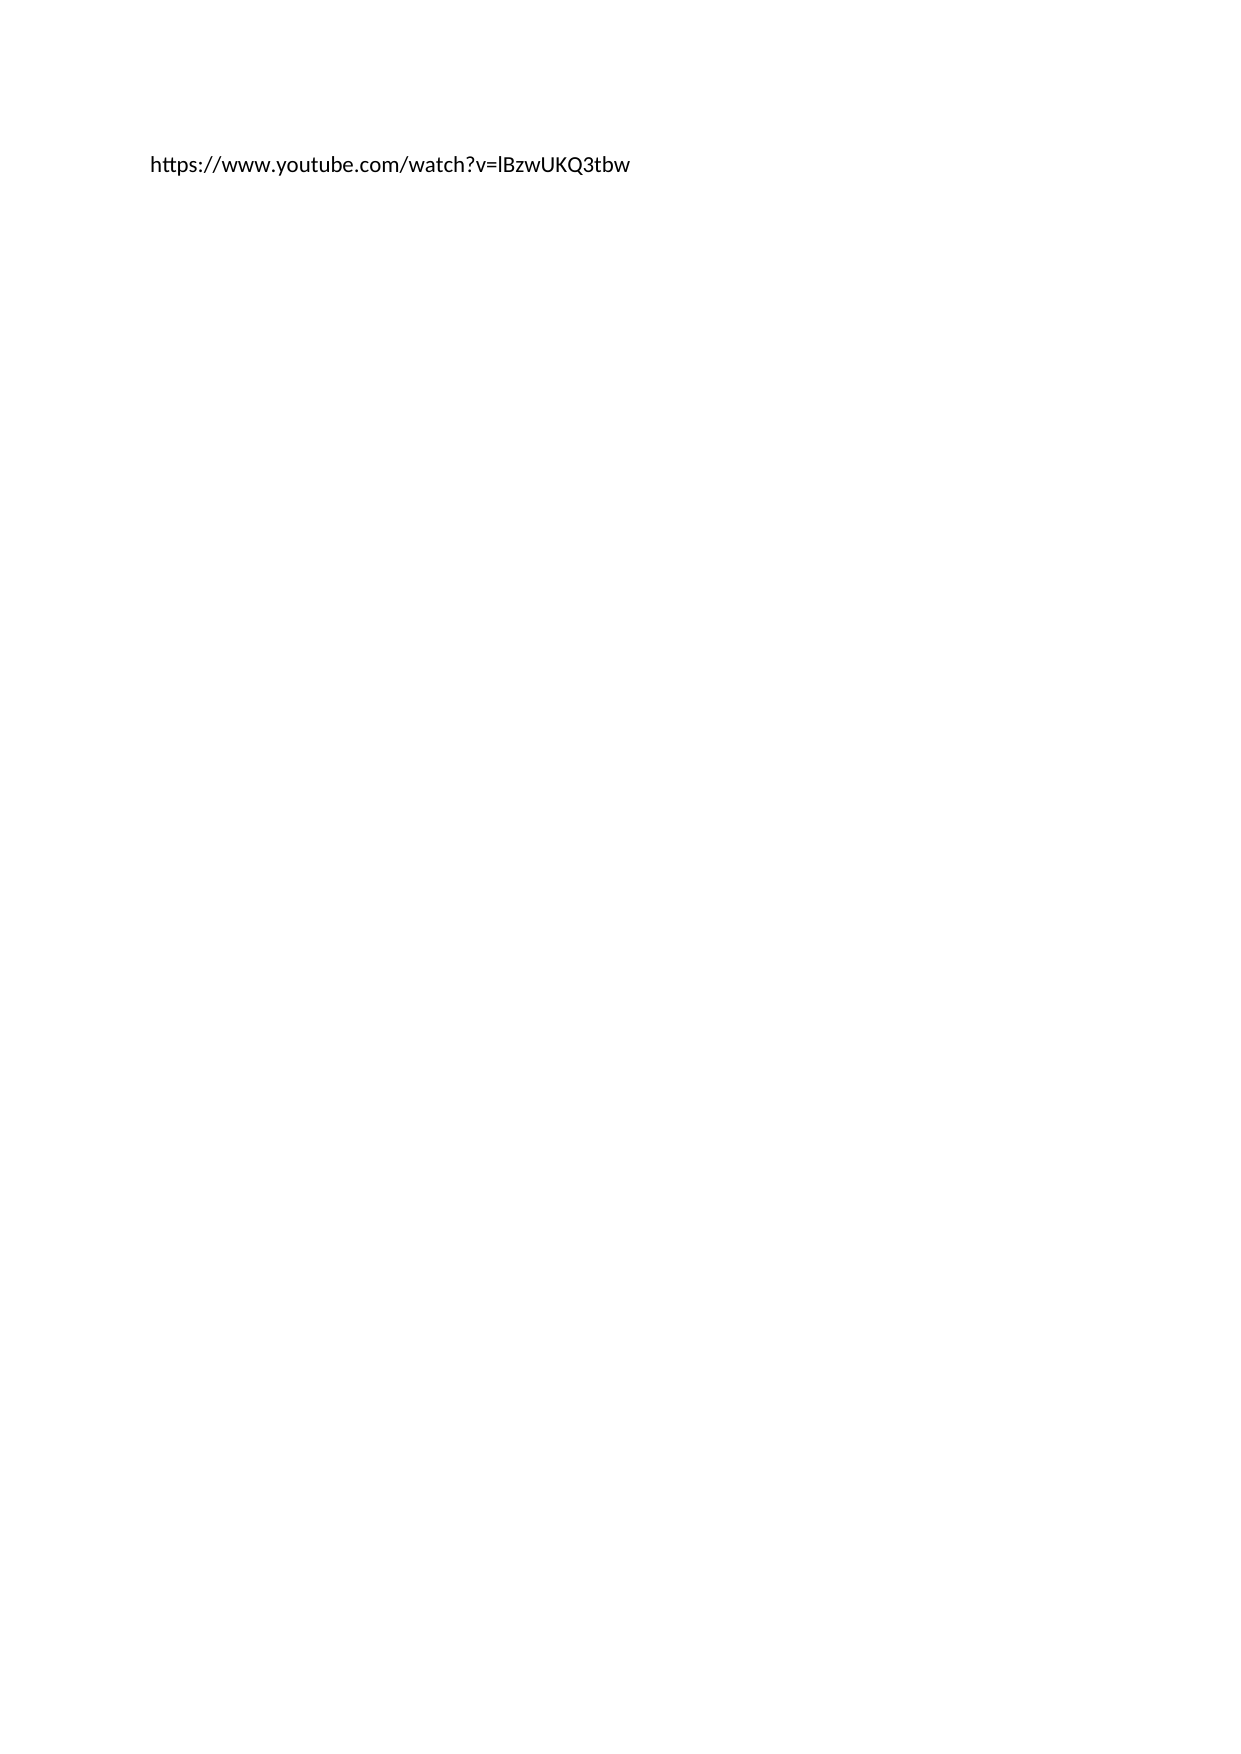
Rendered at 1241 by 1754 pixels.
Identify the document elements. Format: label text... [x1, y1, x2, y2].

text https://www.youtube.com/watch?v=lBzwUKQ3tbw [150, 150, 1090, 178]
